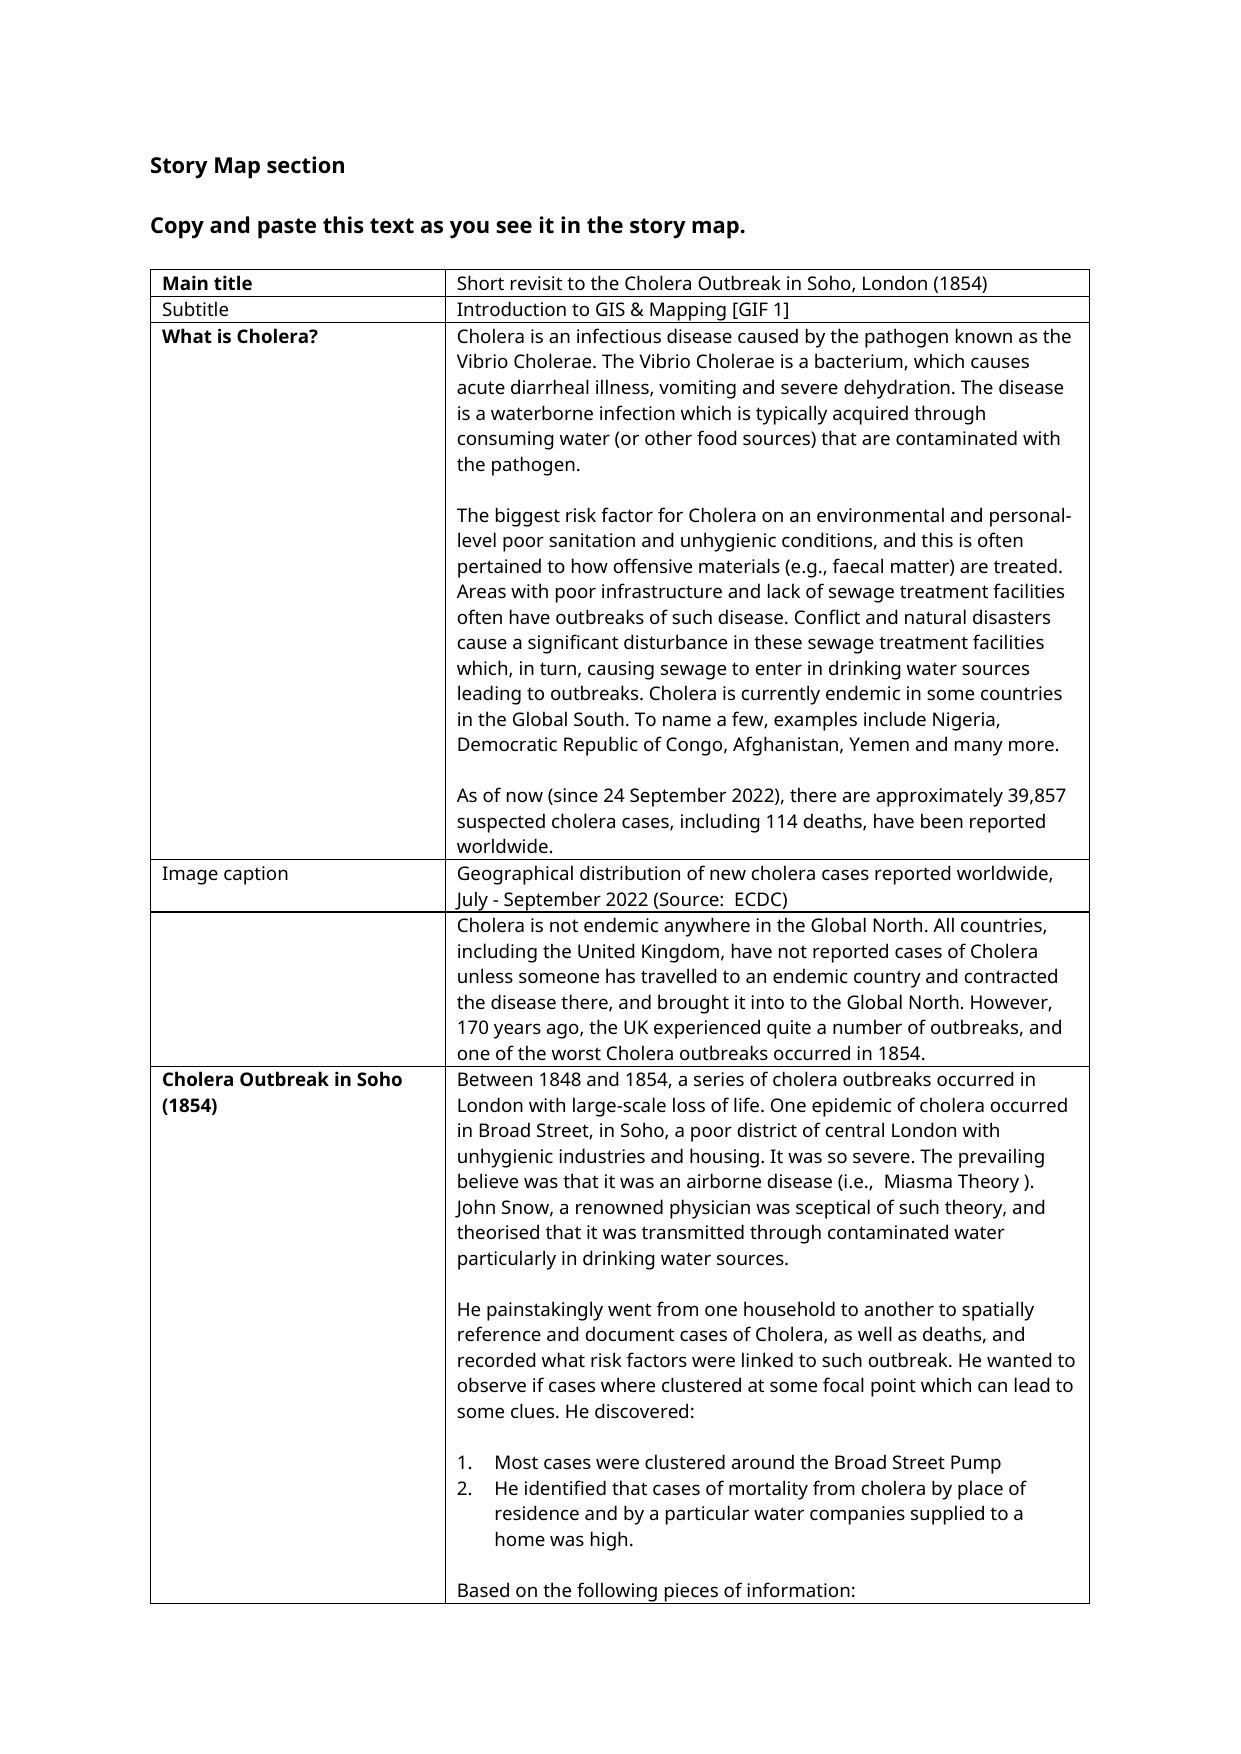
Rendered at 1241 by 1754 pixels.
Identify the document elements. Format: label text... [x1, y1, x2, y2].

table_cell What is Cholera? [151, 323, 445, 859]
text Copy and paste this text as you see it in the story map. [150, 209, 1090, 239]
table_cell Cholera Outbreak in Soho (1854) [151, 1067, 445, 1602]
table_cell Image caption [151, 860, 445, 911]
table_cell Cholera is an infectious disease caused by the pathogen known as the Vibrio Cholerae. The Vibrio Cholerae is a bacterium, which causes acute diarrheal illness, vomiting and severe dehydration. The disease is a waterborne infection which is typically acquired through consuming water (or other food sources) that are contaminated with the pathogen. The biggest risk factor for Cholera on an environmental and personal-level poor sanitation and unhygienic conditions, and this is often pertained to how offensive materials (e.g., faecal matter) are treated. Areas with poor infrastructure and lack of sewage treatment facilities often have outbreaks of such disease. Conflict and natural disasters cause a significant disturbance in these sewage treatment facilities which, in turn, causing sewage to enter in drinking water sources leading to outbreaks. Cholera is currently endemic in some countries in the Global South. To name a few, examples include Nigeria, Democratic Republic of Congo, Afghanistan, Yemen and many more. As of now (since 24 September 2022), there are approximately 39,857 suspected cholera cases, including 114 deaths, have been reported worldwide. [446, 323, 1089, 859]
table_cell Geographical distribution of new cholera cases reported worldwide, July - September 2022 (Source: ECDC) [446, 860, 1089, 911]
table_header Short revisit to the Cholera Outbreak in Soho, London (1854) [446, 270, 1089, 296]
table_cell Cholera is not endemic anywhere in the Global North. All countries, including the United Kingdom, have not reported cases of Cholera unless someone has travelled to an endemic country and contracted the disease there, and brought it into to the Global North. However, 170 years ago, the UK experienced quite a number of outbreaks, and one of the worst Cholera outbreaks occurred in 1854. [446, 913, 1089, 1066]
table_cell Subtitle [151, 297, 445, 322]
table_header Main title [151, 270, 445, 296]
table_cell Introduction to GIS & Mapping [GIF 1] [446, 297, 1089, 322]
table_cell [151, 913, 445, 1066]
table_cell Between 1848 and 1854, a series of cholera outbreaks occurred in London with large-scale loss of life. One epidemic of cholera occurred in Broad Street, in Soho, a poor district of central London with unhygienic industries and housing. It was so severe. The prevailing believe was that it was an airborne disease (i.e., Miasma Theory ). John Snow, a renowned physician was sceptical of such theory, and theorised that it was transmitted through contaminated water particularly in drinking water sources. He painstakingly went from one household to another to spatially reference and document cases of Cholera, as well as deaths, and recorded what risk factors were linked to such outbreak. He wanted to observe if cases where clustered at some focal point which can lead to some clues. He discovered: Most cases were clustered around the Broad Street Pump He identified that cases of mortality from cholera by place of residence and by a particular water companies supplied to a home was high. Based on the following pieces of information: [446, 1067, 1089, 1602]
text Story Map section [150, 150, 1090, 180]
